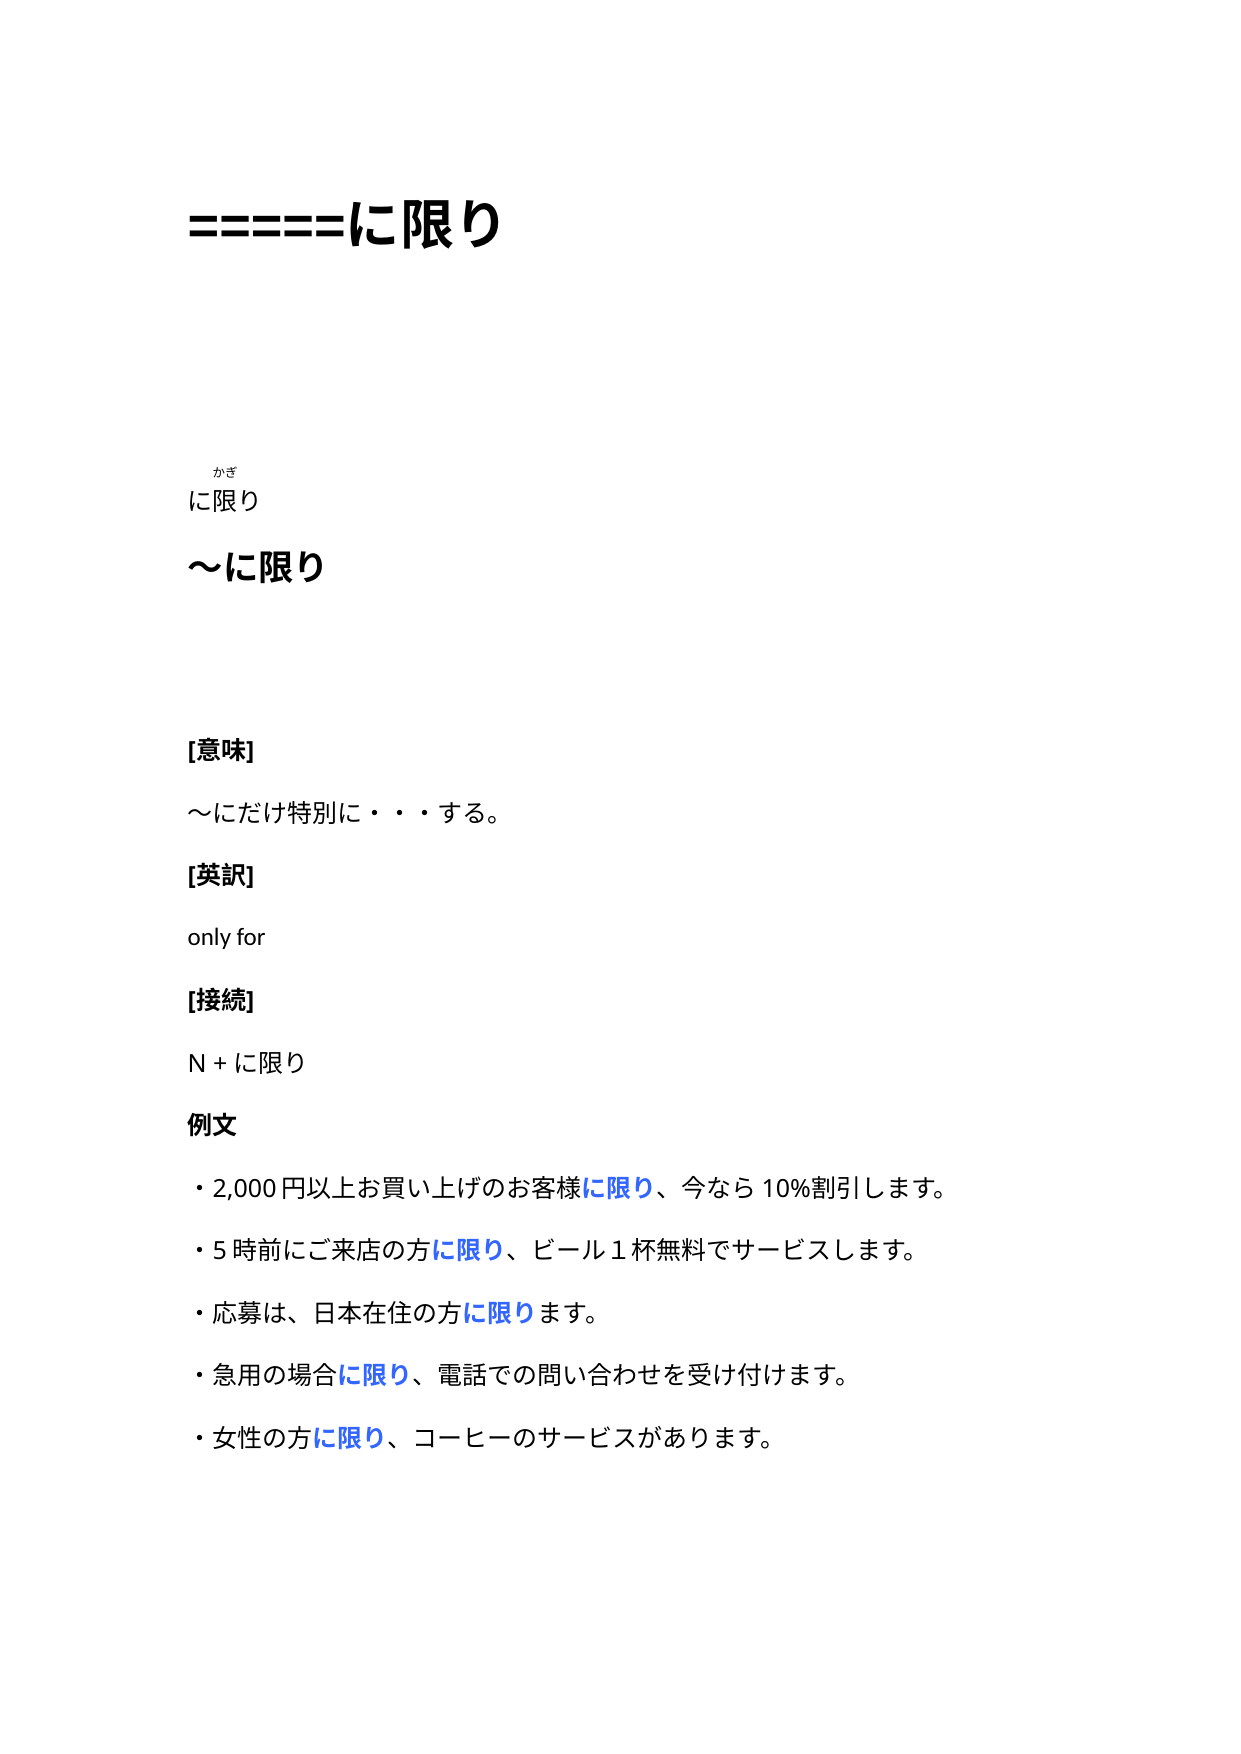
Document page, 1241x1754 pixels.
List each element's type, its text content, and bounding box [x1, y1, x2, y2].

text [意味] [187, 730, 1053, 768]
text N + に限り [187, 1043, 1053, 1080]
text only for [187, 918, 1053, 955]
text [接続] [187, 980, 1053, 1018]
subtitle =====に限り [187, 164, 1053, 277]
text ・応募は、日本在住の方に限ります。 [187, 1293, 1053, 1330]
subtitle 〜に限り [187, 528, 1053, 603]
text ～にだけ特別に・・・する。 [187, 793, 1053, 830]
text ・急用の場合に限り、電話での問い合わせを受け付けます。 [187, 1355, 1053, 1393]
text ・2,000円以上お買い上げのお客様に限り、今なら10%割引します。 [187, 1168, 1053, 1205]
text ・女性の方に限り、コーヒーのサービスがあります。 [187, 1418, 1053, 1455]
text [英訳] [187, 855, 1053, 893]
text ・5時前にご来店の方に限り、ビール１杯無料でサービスします。 [187, 1230, 1053, 1268]
text にり [187, 453, 1053, 528]
text 例文 [187, 1105, 1053, 1143]
